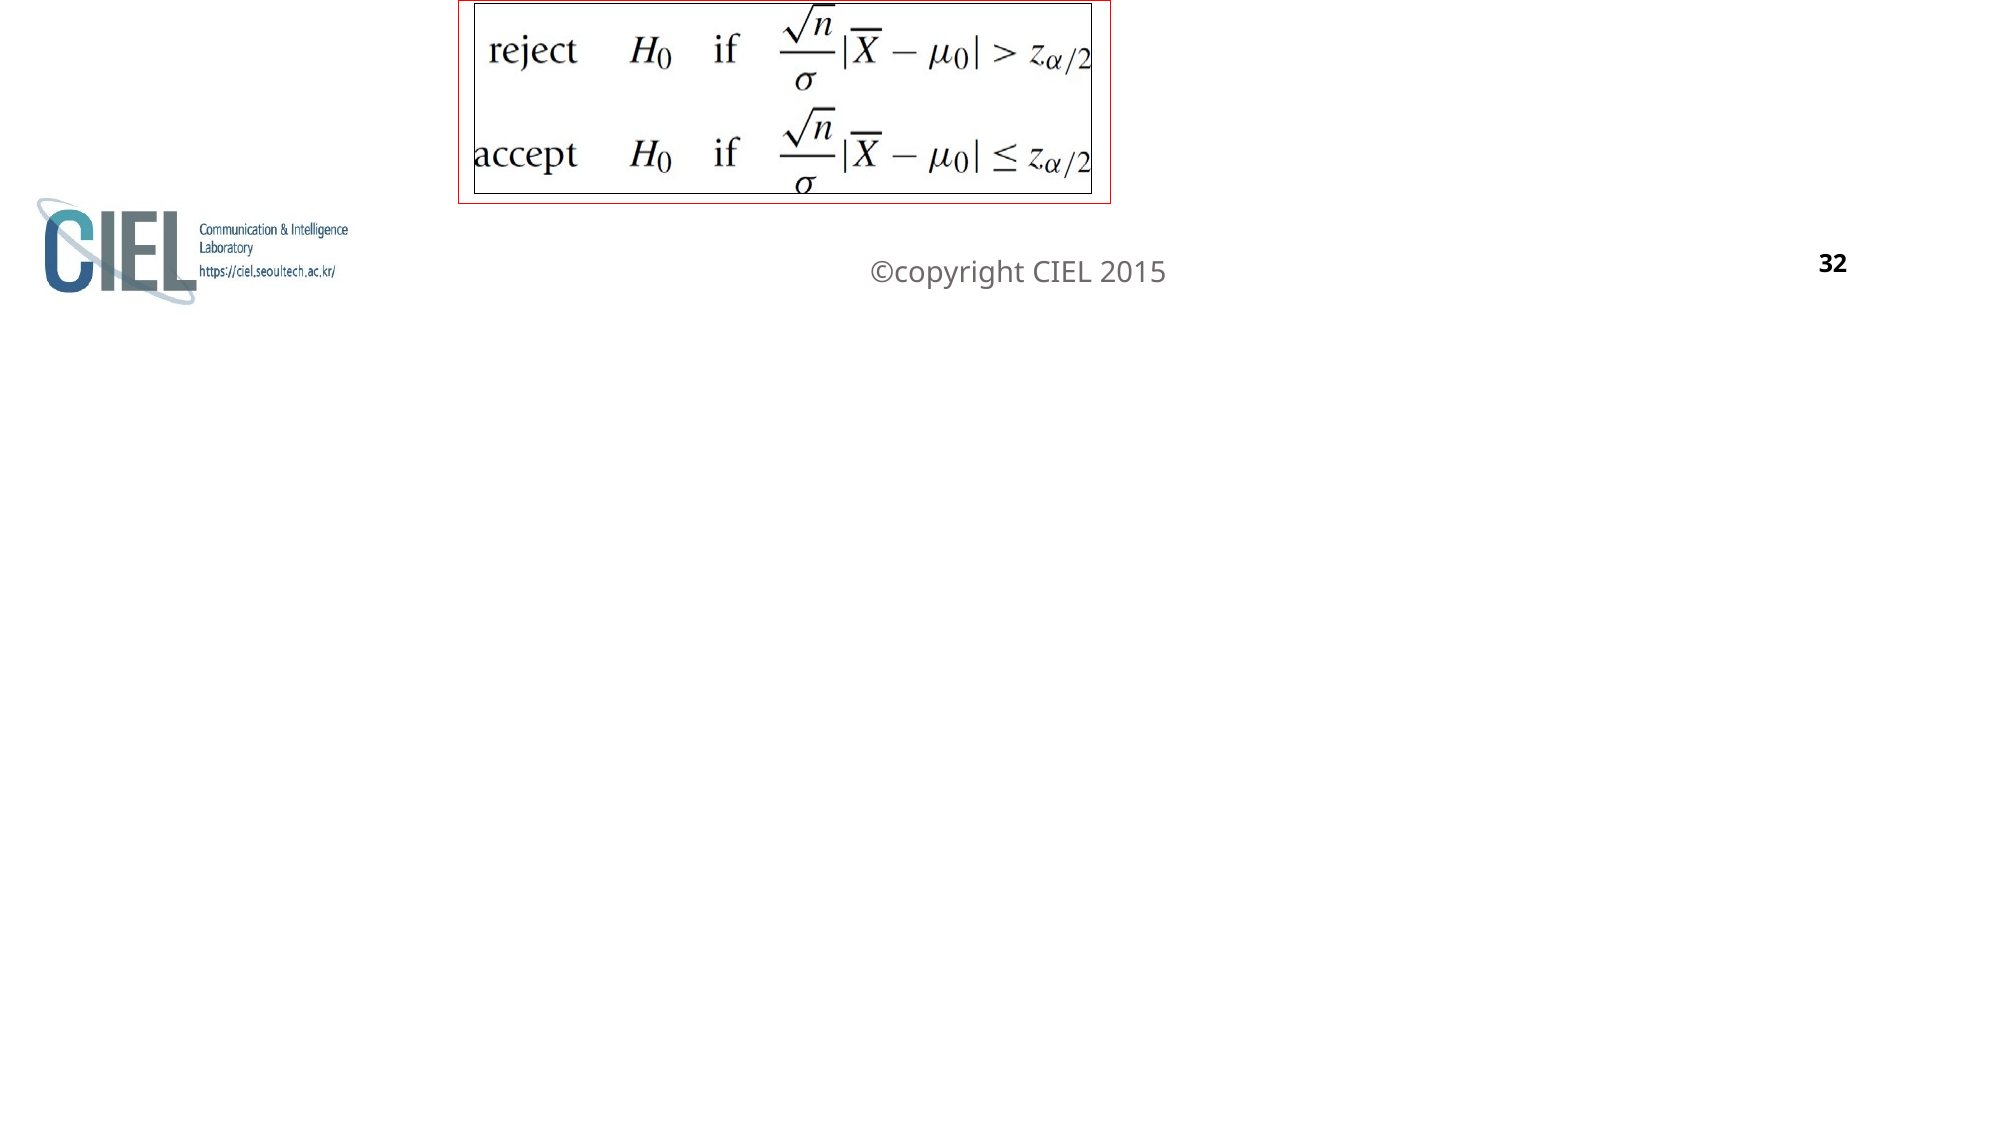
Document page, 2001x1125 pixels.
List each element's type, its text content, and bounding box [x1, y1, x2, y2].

text ©copyright CIEL 2015 32 [870, 246, 1983, 291]
picture [475, 4, 1091, 193]
picture [32, 188, 356, 307]
